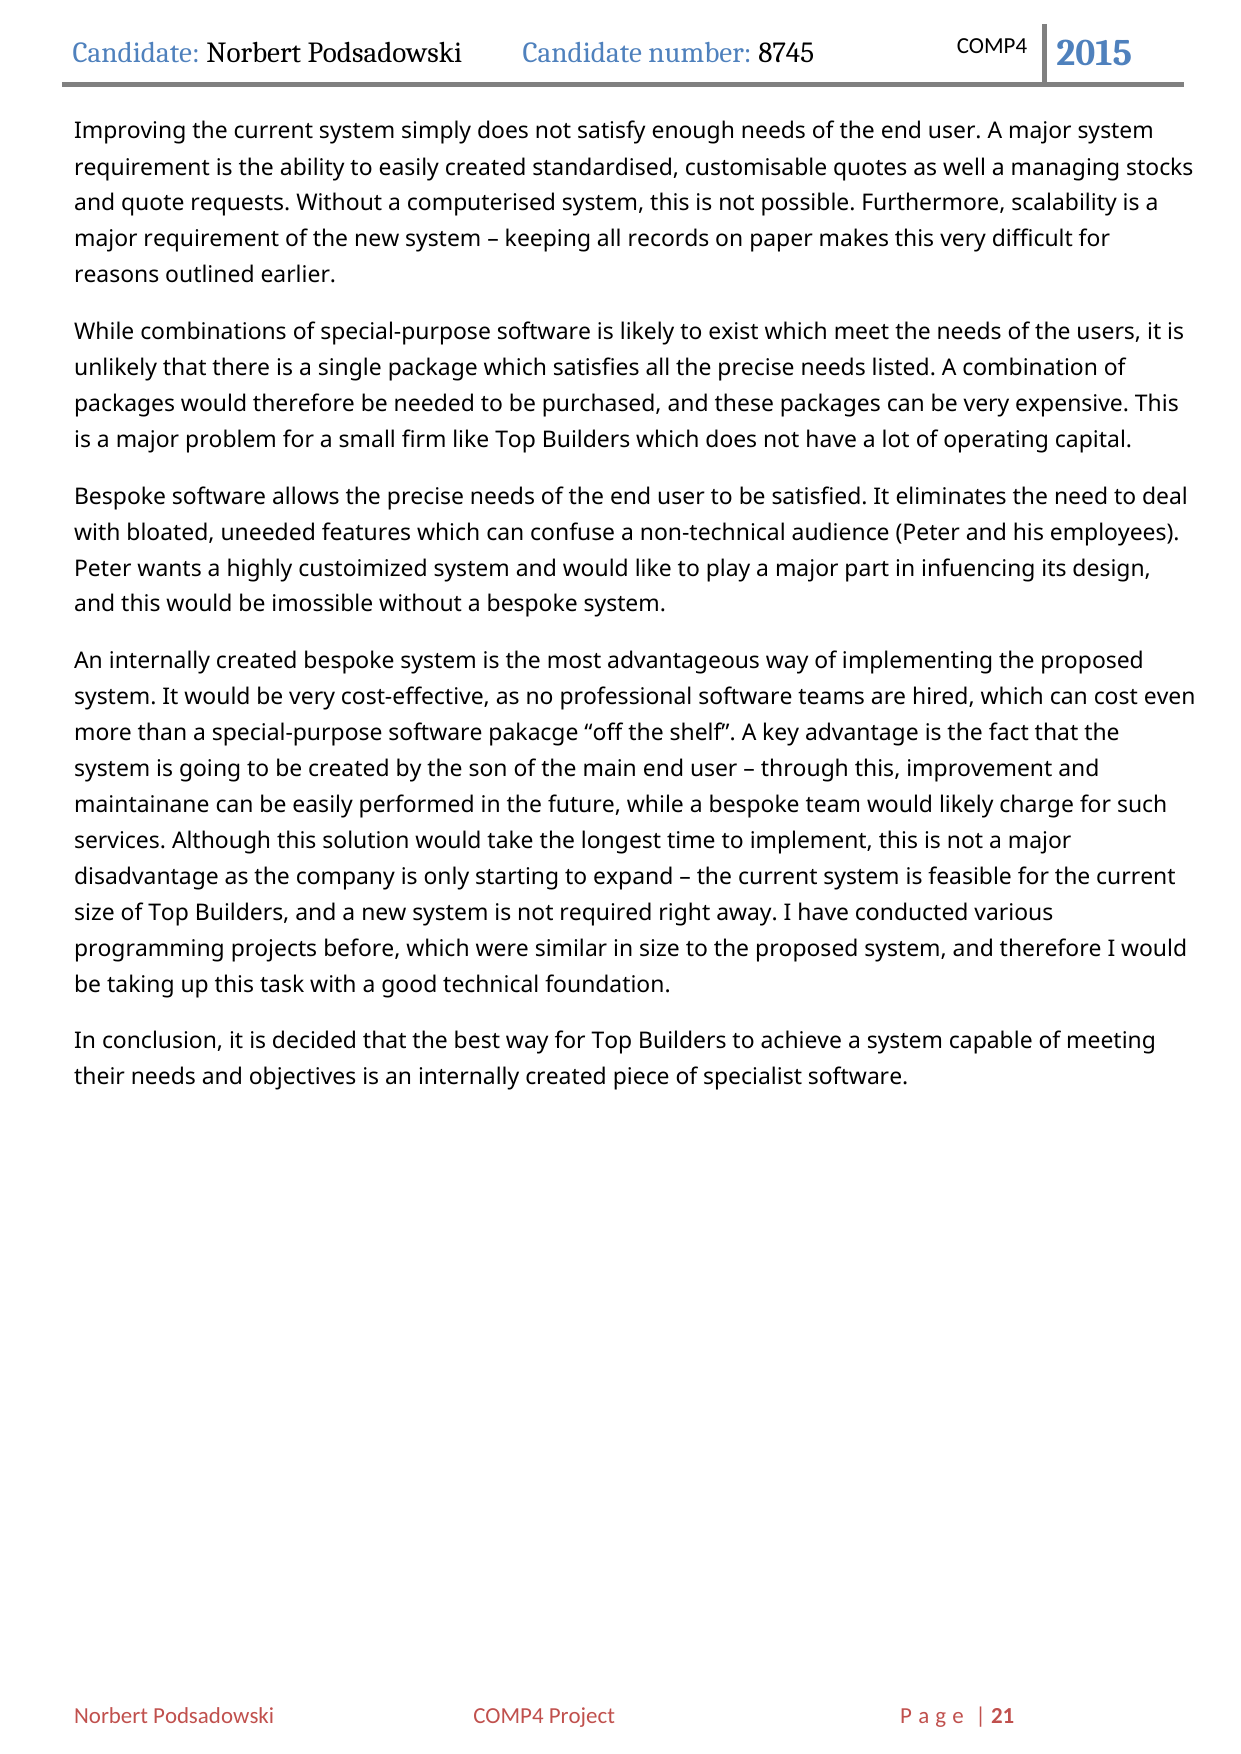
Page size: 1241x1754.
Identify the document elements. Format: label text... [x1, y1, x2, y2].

text While combinations of special-purpose software is likely to exist which meet the needs of the users, it is unlikely that there is a single package which satisfies all the precise needs listed. A combination of packages would therefore be needed to be purchased, and these packages can be very expensive. This is a major problem for a small firm like Top Builders which does not have a lot of operating capital. [74, 315, 1196, 454]
text Improving the current system simply does not satisfy enough needs of the end user. A major system requirement is the ability to easily created standardised, customisable quotes as well a managing stocks and quote requests. Without a computerised system, this is not possible. Furthermore, scalability is a major requirement of the new system – keeping all records on paper makes this very difficult for reasons outlined earlier. [74, 114, 1196, 289]
text An internally created bespoke system is the most advantageous way of implementing the proposed system. It would be very cost-effective, as no professional software teams are hired, which can cost even more than a special-purpose software pakacge “off the shelf”. A key advantage is the fact that the system is going to be created by the son of the main end user – through this, improvement and maintainane can be easily performed in the future, while a bespoke team would likely charge for such services. Although this solution would take the longest time to implement, this is not a major disadvantage as the company is only starting to expand – the current system is feasible for the current size of Top Builders, and a new system is not required right away. I have conducted various programming projects before, which were similar in size to the proposed system, and therefore I would be taking up this task with a good technical foundation. [74, 644, 1196, 999]
text Bespoke software allows the precise needs of the end user to be satisfied. It eliminates the need to deal with bloated, uneeded features which can confuse a non-technical audience (Peter and his employees). Peter wants a highly custoimized system and would like to play a major part in infuencing its design, and this would be imossible without a bespoke system. [74, 479, 1196, 619]
text In conclusion, it is decided that the best way for Top Builders to achieve a system capable of meeting their needs and objectives is an internally created piece of specialist software. [74, 1024, 1196, 1092]
